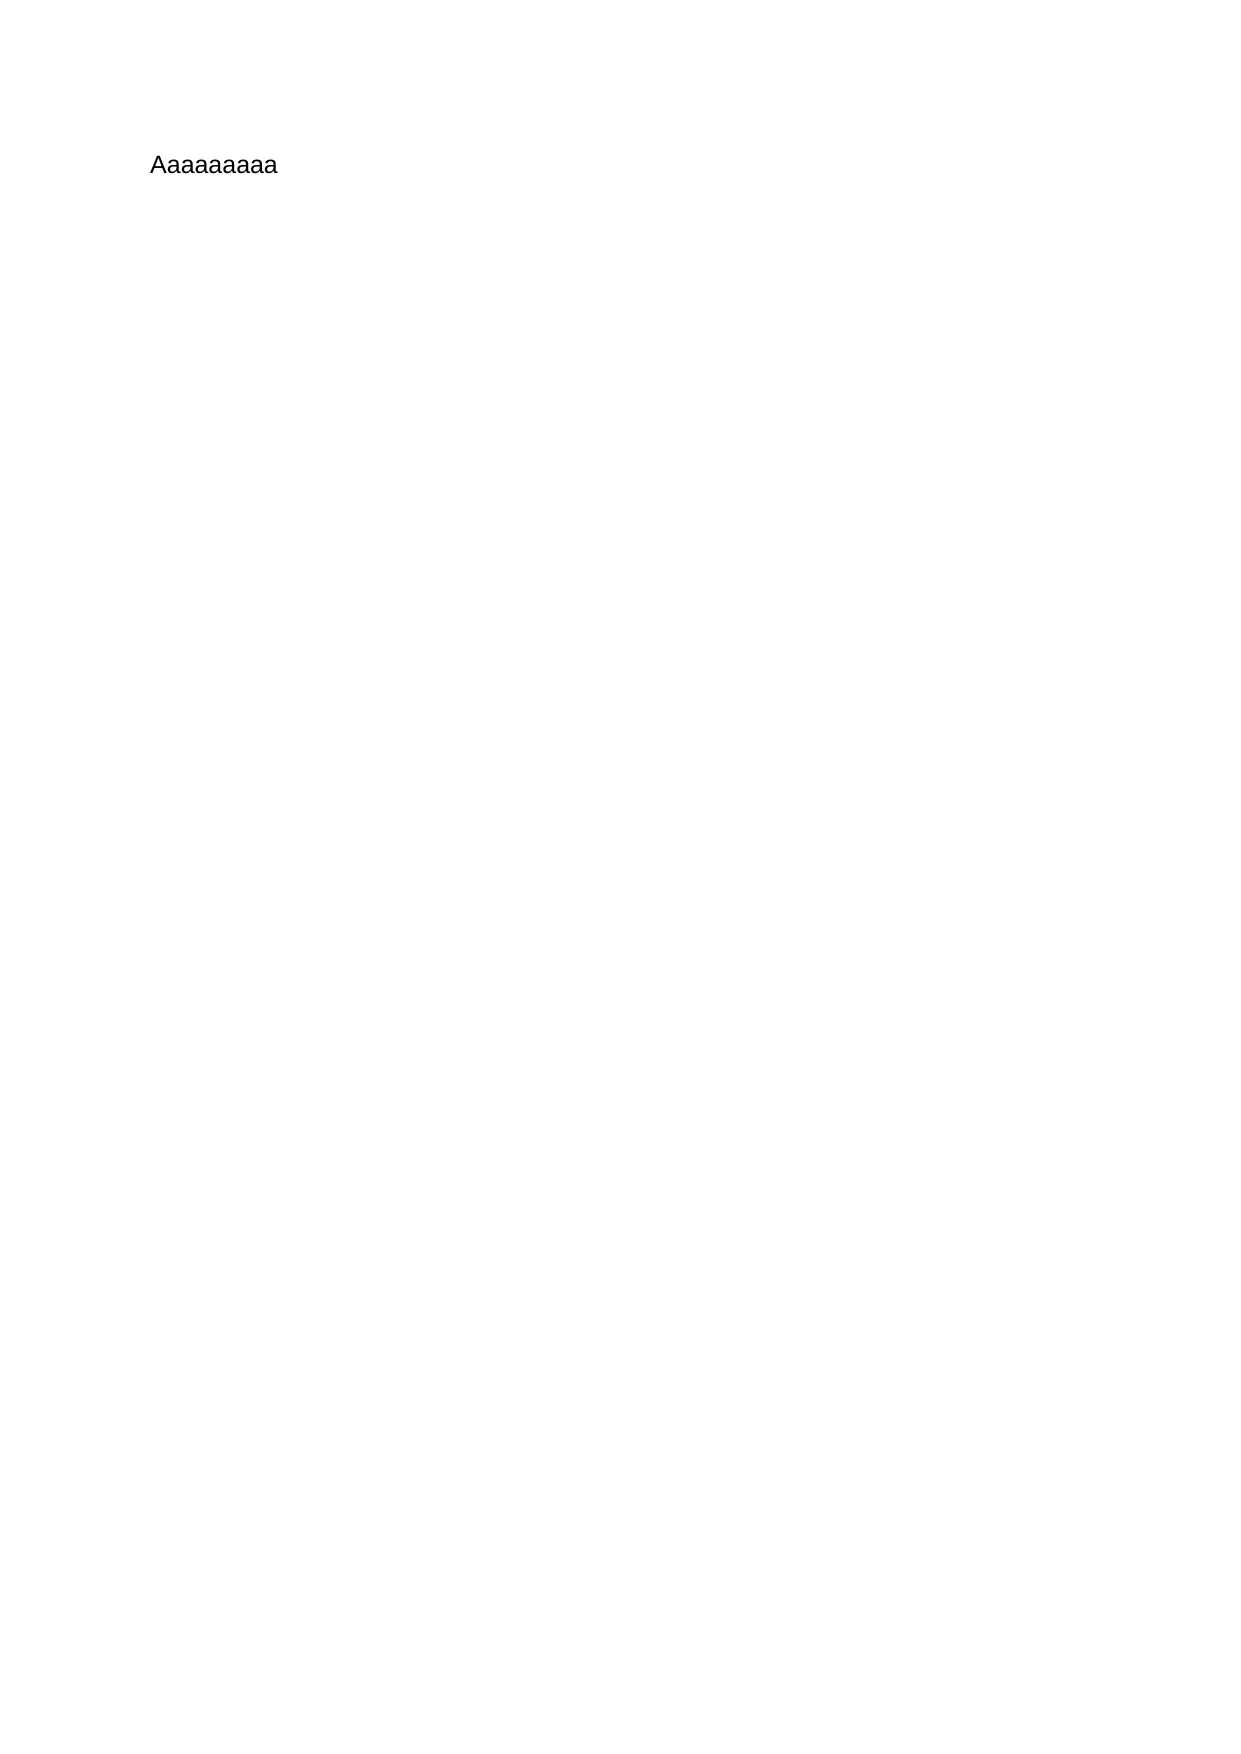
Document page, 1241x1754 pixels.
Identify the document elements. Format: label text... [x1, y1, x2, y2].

text Aaaaaaaaa [150, 150, 1090, 179]
